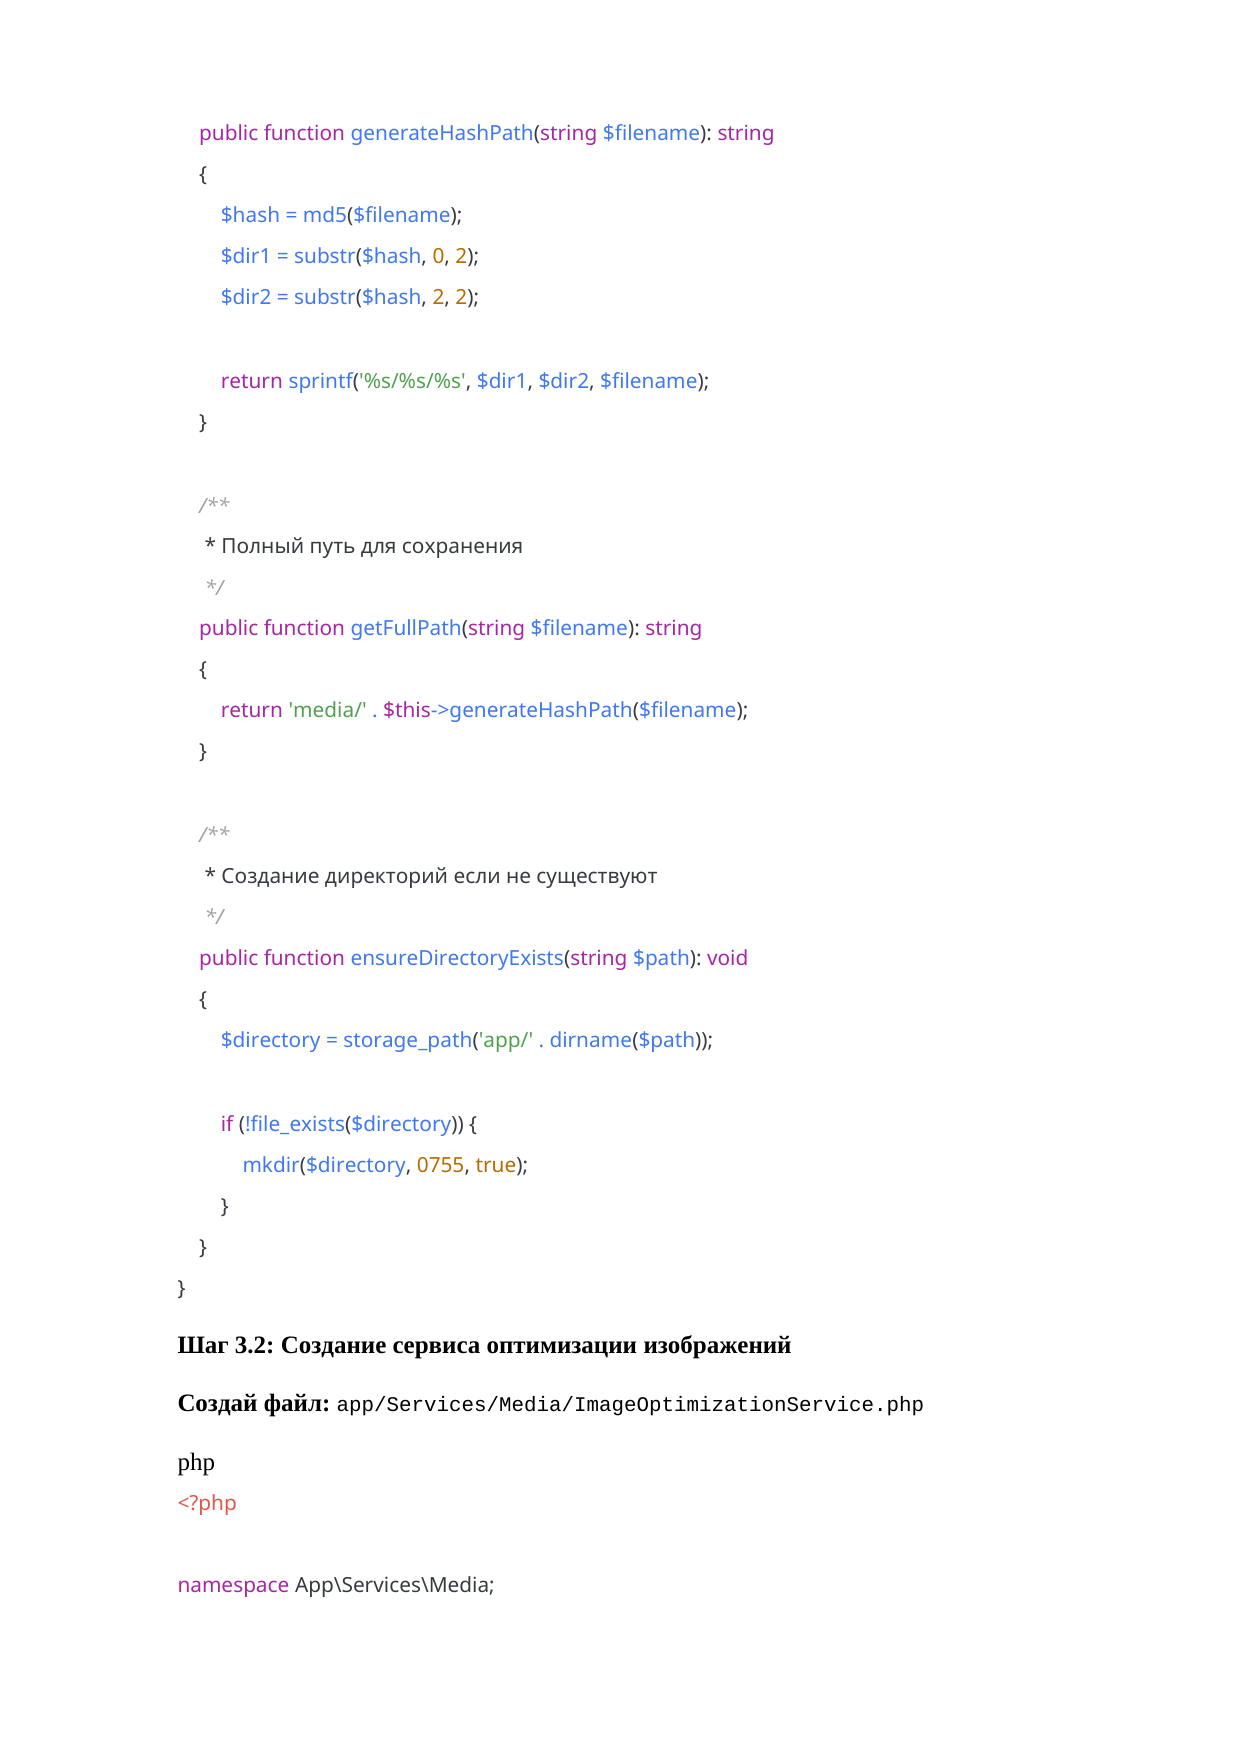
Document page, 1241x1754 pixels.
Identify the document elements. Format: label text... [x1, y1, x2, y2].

text public function generateHashPath(string $filename): string [177, 118, 1152, 147]
text $dir2 = substr($hash, 2, 2); [177, 282, 1152, 310]
text namespace App\Services\Media; [177, 1570, 1152, 1598]
text public function ensureDirectoryExists(string $path): void [177, 943, 1152, 972]
text /** [177, 820, 1152, 849]
text */ [177, 573, 1152, 601]
text { [177, 984, 1152, 1012]
text * Создание директорий если не существуют [177, 861, 1152, 890]
text */ [177, 902, 1152, 931]
text } [177, 736, 1152, 765]
text if (!file_exists($directory)) { [177, 1109, 1152, 1137]
text php [177, 1447, 1152, 1476]
text { [177, 654, 1152, 683]
text } [177, 1191, 1152, 1219]
text Создай файл: app/Services/Media/ImageOptimizationService.php [177, 1388, 1152, 1418]
text $dir1 = substr($hash, 0, 2); [177, 241, 1152, 269]
text /** [177, 491, 1152, 519]
text * Полный путь для сохранения [177, 532, 1152, 560]
text { [177, 159, 1152, 187]
text $directory = storage_path('app/' . dirname($path)); [177, 1025, 1152, 1053]
text } [177, 1232, 1152, 1260]
text Шаг 3.2: Создание сервиса оптимизации изображений [177, 1330, 1152, 1359]
text return sprintf('%s/%s/%s', $dir1, $dir2, $filename); [177, 366, 1152, 394]
text <?php [177, 1488, 1152, 1517]
text $hash = md5($filename); [177, 200, 1152, 228]
text mkdir($directory, 0755, true); [177, 1150, 1152, 1178]
text } [177, 1273, 1152, 1301]
text public function getFullPath(string $filename): string [177, 613, 1152, 642]
text } [177, 407, 1152, 435]
text return 'media/' . $this->generateHashPath($filename); [177, 695, 1152, 724]
